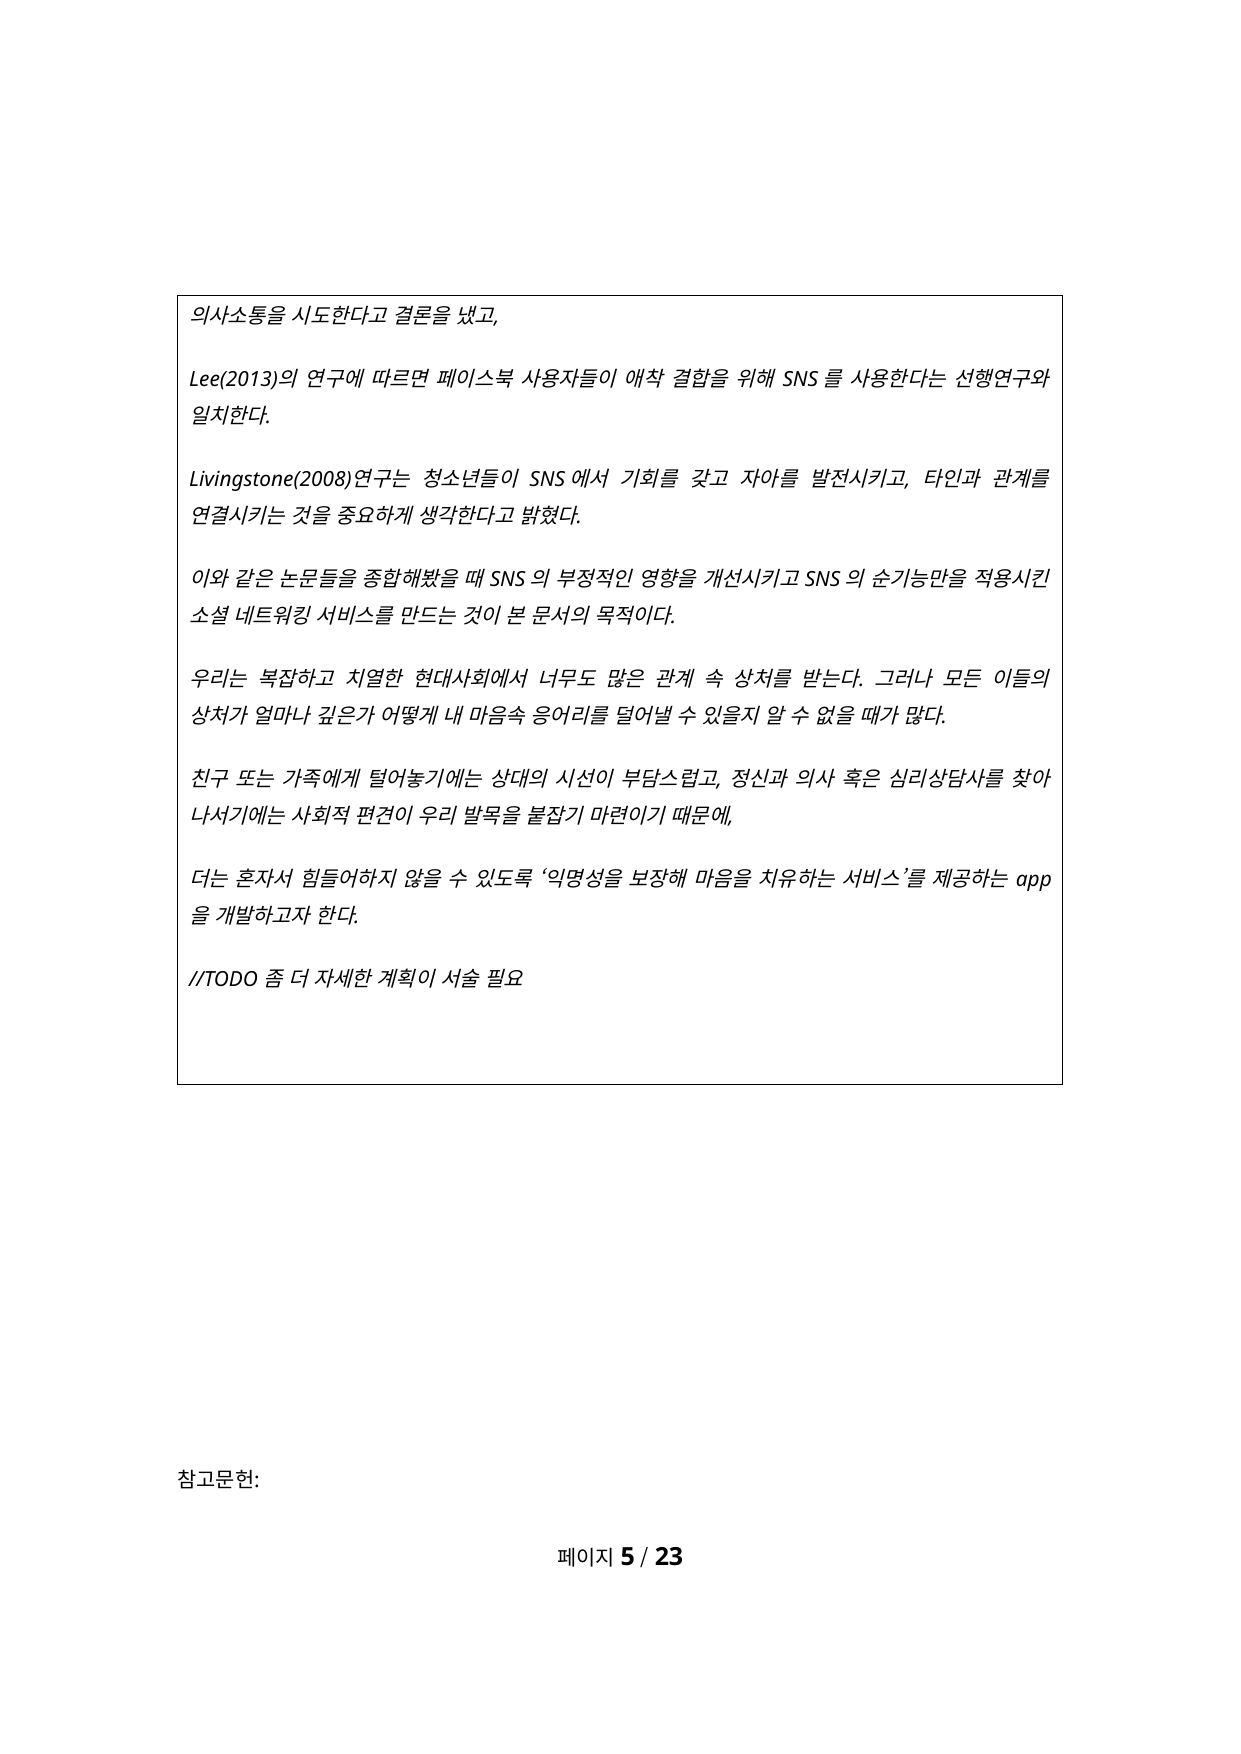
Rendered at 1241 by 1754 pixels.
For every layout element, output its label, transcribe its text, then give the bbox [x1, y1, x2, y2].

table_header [178, 296, 1062, 1083]
text 참고문헌: [177, 1459, 1063, 1497]
